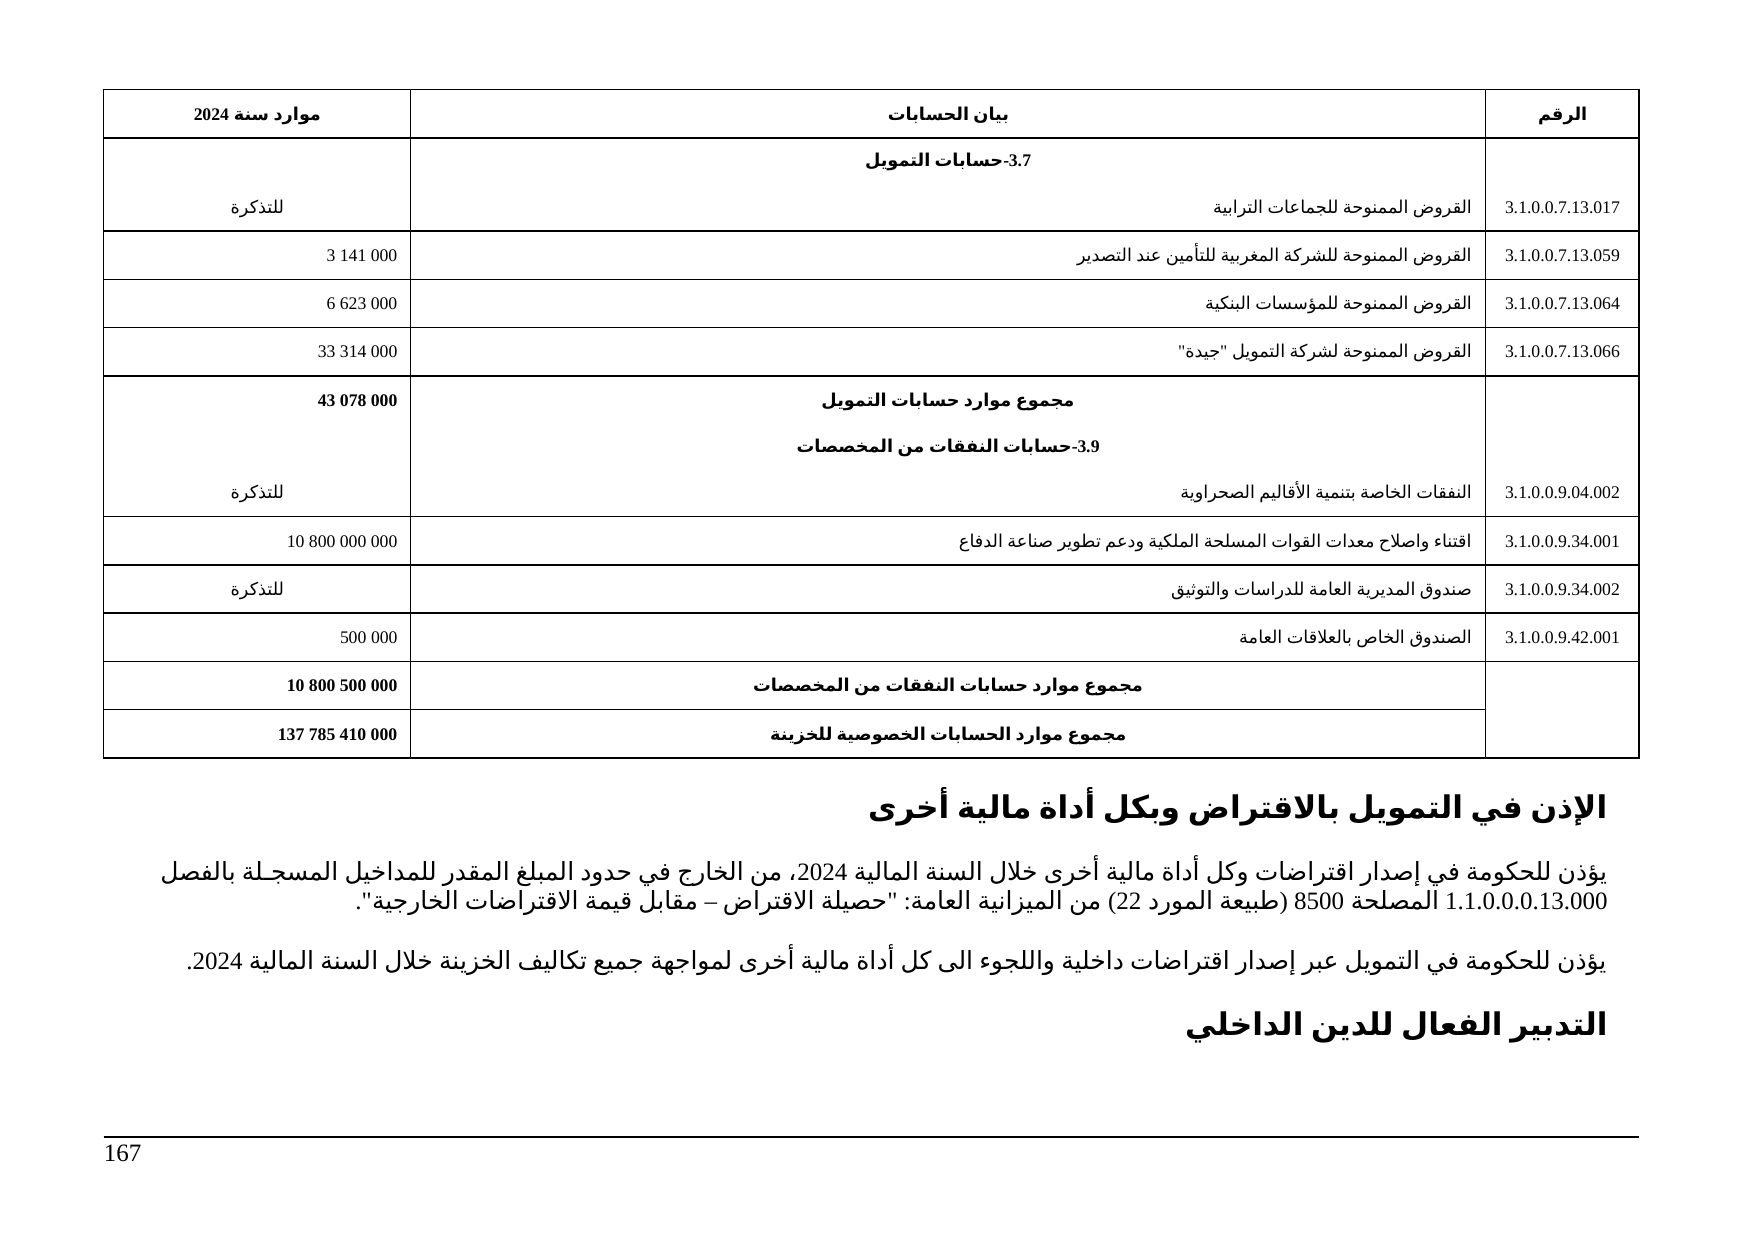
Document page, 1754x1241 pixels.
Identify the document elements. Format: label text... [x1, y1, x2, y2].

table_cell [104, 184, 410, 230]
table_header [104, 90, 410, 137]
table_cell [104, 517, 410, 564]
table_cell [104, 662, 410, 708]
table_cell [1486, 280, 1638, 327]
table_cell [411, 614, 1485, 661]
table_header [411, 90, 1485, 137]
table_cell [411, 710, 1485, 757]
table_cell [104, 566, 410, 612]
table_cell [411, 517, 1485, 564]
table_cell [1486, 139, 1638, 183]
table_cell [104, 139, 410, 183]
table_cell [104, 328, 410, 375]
text يؤذن للحكومة في إصدار اقتراضات وكل أداة مالية أخرى خلال السنة المالية 2024، من الخارج في حدود المبلغ المقدر للمداخيل المسجـلة بالفصل 1.1.0.0.0.13.000 المصلحة 8500 (طبيعة المورد 22) من الميزانية العامة: "حصيلة الاقتراض – مقابل قيمة الاقتراضات الخارجية". [135, 857, 1608, 914]
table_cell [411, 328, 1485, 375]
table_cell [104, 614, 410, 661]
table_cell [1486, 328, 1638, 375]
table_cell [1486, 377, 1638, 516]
text الإذن في التمويل بالاقتراض وبكل أداة مالية أخرى [135, 790, 1608, 826]
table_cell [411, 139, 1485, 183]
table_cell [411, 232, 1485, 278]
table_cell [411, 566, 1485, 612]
text يؤذن للحكومة في التمويل عبر إصدار اقتراضات داخلية واللجوء الى كل أداة مالية أخرى لمواجهة جميع تكاليف الخزينة خلال السنة المالية 2024. [135, 946, 1608, 974]
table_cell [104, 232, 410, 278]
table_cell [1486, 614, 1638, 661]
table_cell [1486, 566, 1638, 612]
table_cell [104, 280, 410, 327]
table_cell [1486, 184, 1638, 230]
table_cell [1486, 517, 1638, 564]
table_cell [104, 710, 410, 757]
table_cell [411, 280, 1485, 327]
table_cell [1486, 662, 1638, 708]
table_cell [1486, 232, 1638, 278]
text التدبير الفعال للدين الداخلي [135, 1006, 1608, 1042]
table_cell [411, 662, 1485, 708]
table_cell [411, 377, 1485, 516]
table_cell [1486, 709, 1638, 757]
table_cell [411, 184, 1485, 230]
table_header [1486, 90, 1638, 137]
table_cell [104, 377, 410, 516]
